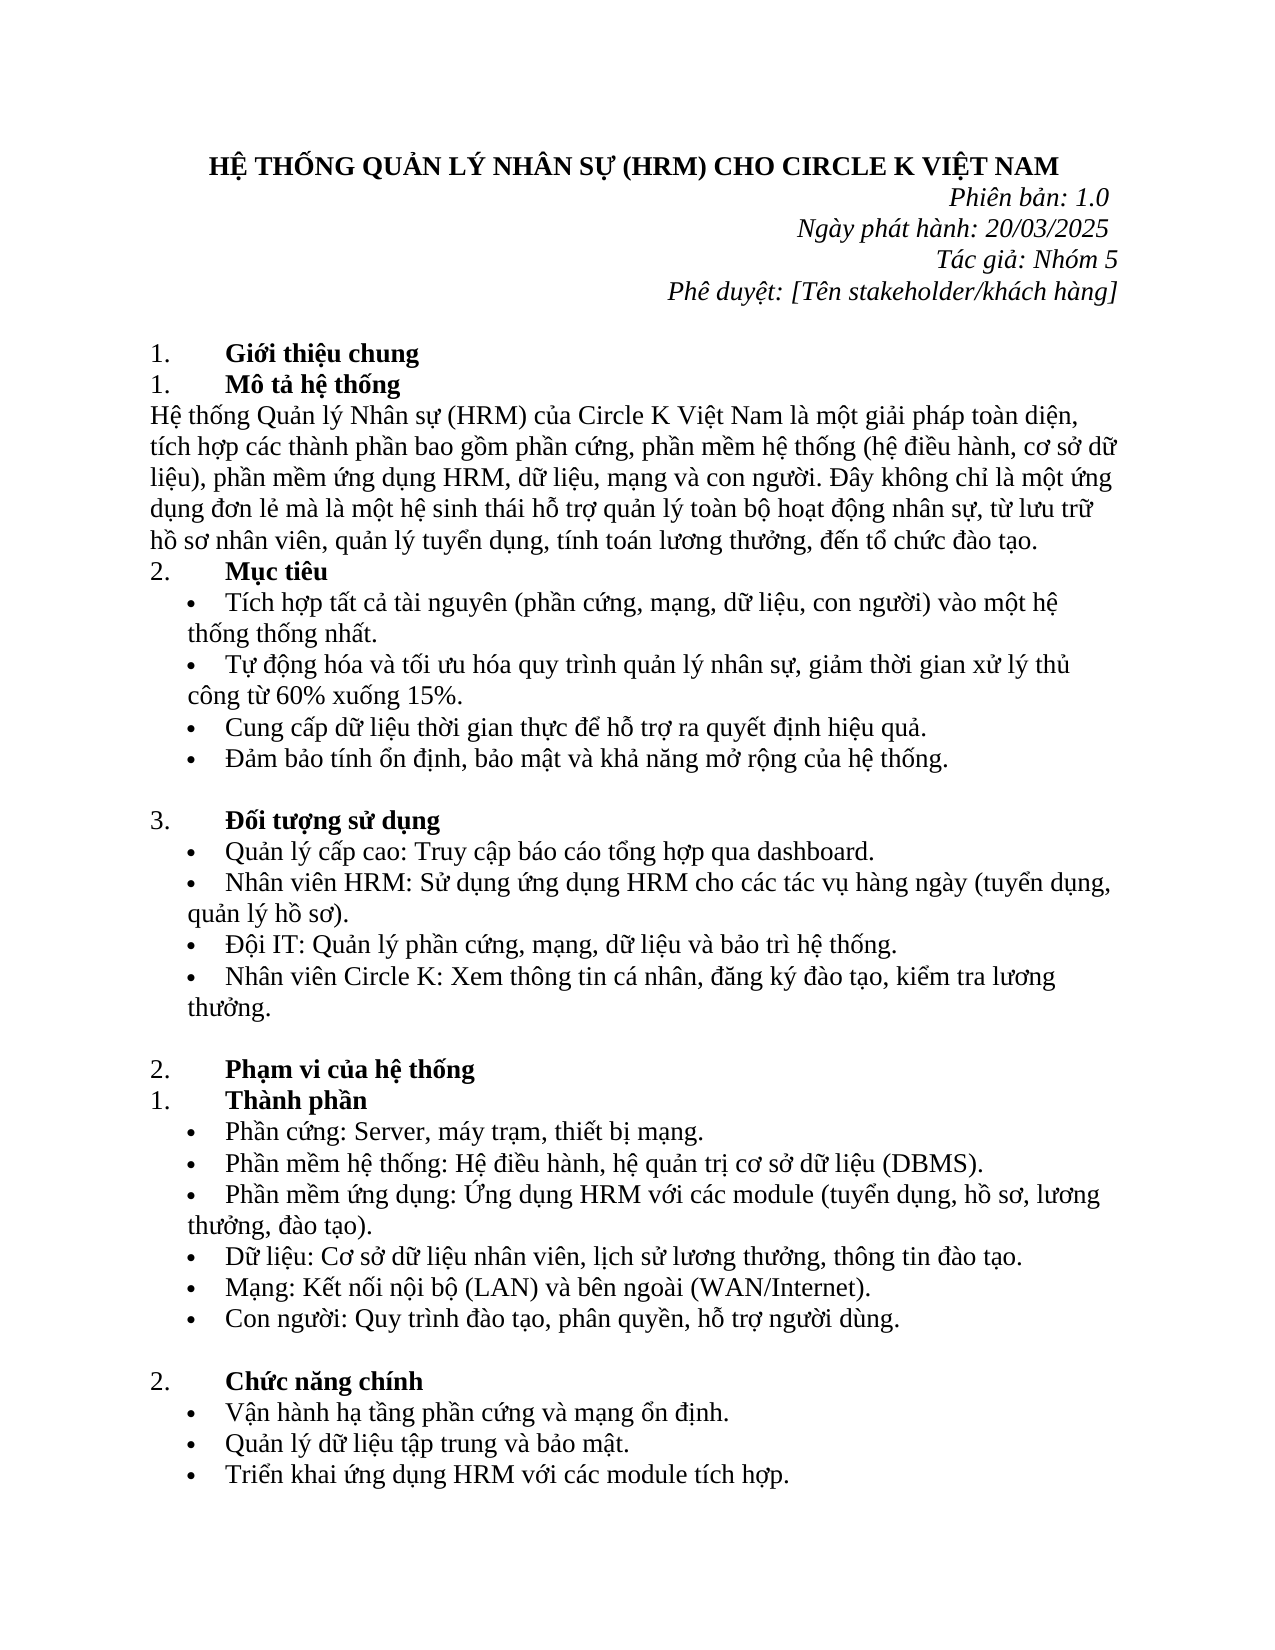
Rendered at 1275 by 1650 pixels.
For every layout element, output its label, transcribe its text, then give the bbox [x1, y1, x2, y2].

list Phần cứng: Server, máy trạm, thiết bị mạng. [187, 1116, 1125, 1147]
text Tác giả: Nhóm 5 [150, 243, 1125, 274]
list Thành phần [150, 1084, 1125, 1116]
list Quản lý cấp cao: Truy cập báo cáo tổng hợp qua dashboard. [187, 835, 1125, 866]
list Vận hành hạ tầng phần cứng và mạng ổn định. [187, 1396, 1125, 1427]
list Quản lý dữ liệu tập trung và bảo mật. [187, 1427, 1125, 1458]
text Phiên bản: 1.0 [150, 181, 1125, 212]
list Triển khai ứng dụng HRM với các module tích hợp. [187, 1458, 1125, 1489]
list Mục tiêu [150, 555, 1125, 586]
list Đảm bảo tính ổn định, bảo mật và khả năng mở rộng của hệ thống. [187, 742, 1125, 773]
list Tích hợp tất cả tài nguyên (phần cứng, mạng, dữ liệu, con người) vào một hệ thống thống nhất. [187, 586, 1125, 648]
text Hệ thống Quản lý Nhân sự (HRM) của Circle K Việt Nam là một giải pháp toàn diện, tích hợp các thành phần bao gồm phần cứng, phần mềm hệ thống (hệ điều hành, cơ sở dữ liệu), phần mềm ứng dụng HRM, dữ liệu, mạng và con người. Đây không chỉ là một ứng dụng đơn lẻ mà là một hệ sinh thái hỗ trợ quản lý toàn bộ hoạt động nhân sự, từ lưu trữ hồ sơ nhân viên, quản lý tuyển dụng, tính toán lương thưởng, đến tổ chức đào tạo. [150, 399, 1125, 555]
text HỆ THỐNG QUẢN LÝ NHÂN SỰ (HRM) CHO CIRCLE K VIỆT NAM [150, 150, 1125, 181]
text Ngày phát hành: 20/03/2025 [150, 212, 1125, 243]
list Phần mềm ứng dụng: Ứng dụng HRM với các module (tuyển dụng, hồ sơ, lương thưởng, đào tạo). [187, 1178, 1125, 1240]
list Mạng: Kết nối nội bộ (LAN) và bên ngoài (WAN/Internet). [187, 1271, 1125, 1302]
list Nhân viên HRM: Sử dụng ứng dụng HRM cho các tác vụ hàng ngày (tuyển dụng, quản lý hồ sơ). [187, 866, 1125, 929]
list Phạm vi của hệ thống [150, 1053, 1125, 1084]
list Đối tượng sử dụng [150, 804, 1125, 835]
list Đội IT: Quản lý phần cứng, mạng, dữ liệu và bảo trì hệ thống. [187, 929, 1125, 960]
list Tự động hóa và tối ưu hóa quy trình quản lý nhân sự, giảm thời gian xử lý thủ công từ 60% xuống 15%. [187, 648, 1125, 711]
list Nhân viên Circle K: Xem thông tin cá nhân, đăng ký đào tạo, kiểm tra lương thưởng. [187, 960, 1125, 1022]
list Cung cấp dữ liệu thời gian thực để hỗ trợ ra quyết định hiệu quả. [187, 711, 1125, 742]
list Mô tả hệ thống [150, 368, 1125, 399]
text Phê duyệt: [Tên stakeholder/khách hàng] [150, 274, 1125, 306]
list Chức năng chính [150, 1365, 1125, 1396]
list Phần mềm hệ thống: Hệ điều hành, hệ quản trị cơ sở dữ liệu (DBMS). [187, 1147, 1125, 1178]
list Dữ liệu: Cơ sở dữ liệu nhân viên, lịch sử lương thưởng, thông tin đào tạo. [187, 1240, 1125, 1271]
list Giới thiệu chung [150, 337, 1125, 368]
list Con người: Quy trình đào tạo, phân quyền, hỗ trợ người dùng. [187, 1302, 1125, 1333]
